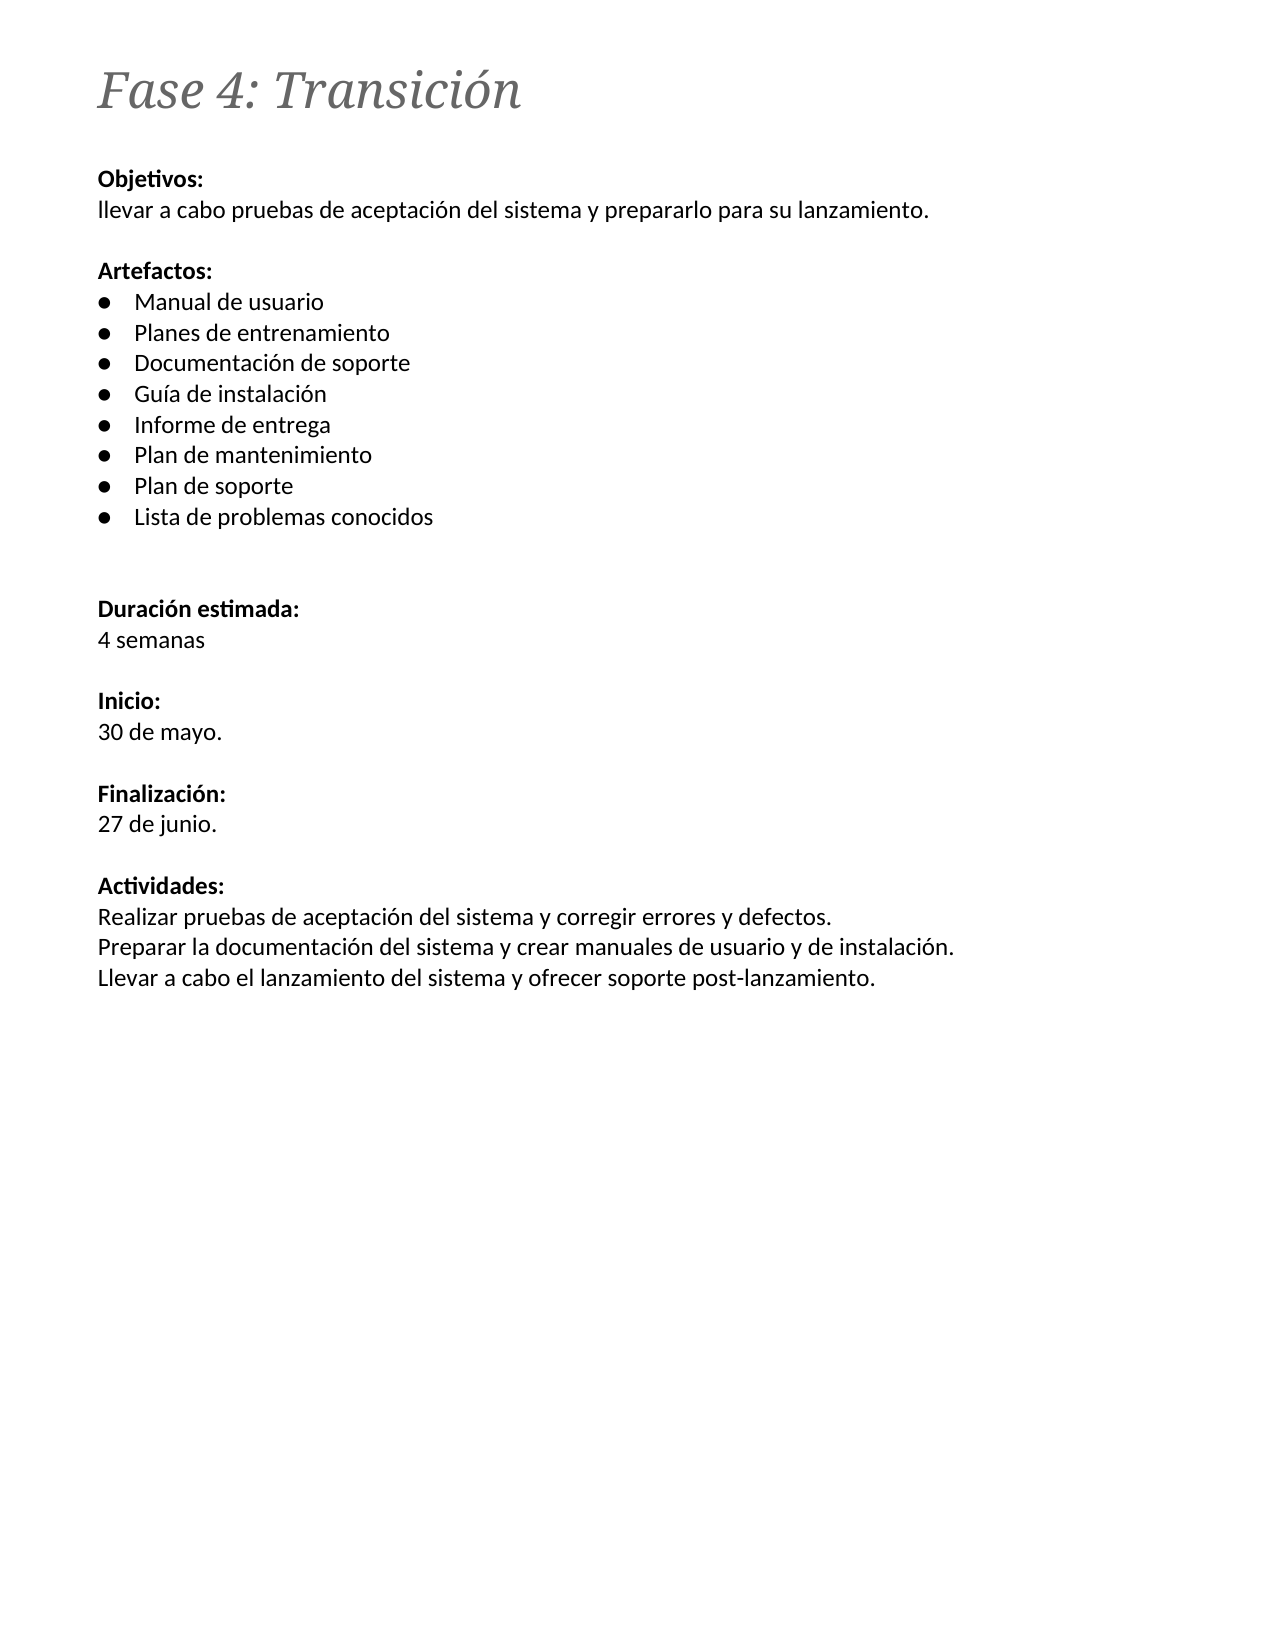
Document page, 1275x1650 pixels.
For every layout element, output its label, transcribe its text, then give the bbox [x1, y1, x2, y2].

text Preparar la documentación del sistema y crear manuales de usuario y de instalación. [98, 931, 1202, 962]
text llevar a cabo pruebas de aceptación del sistema y prepararlo para su lanzamiento. [98, 194, 1202, 224]
text 30 de mayo. [98, 716, 1202, 747]
text Duración estimada: [98, 593, 1202, 624]
text 27 de junio. [98, 808, 1202, 839]
text Actividades: [98, 870, 1202, 900]
text Inicio: [98, 686, 1202, 716]
list Guía de instalación [97, 378, 1202, 409]
list Planes de entrenamiento [97, 317, 1202, 347]
text Objetivos: [98, 163, 1202, 194]
list Plan de soporte [97, 470, 1202, 501]
list Manual de usuario [97, 286, 1202, 317]
list Lista de problemas conocidos [97, 501, 1202, 532]
list Informe de entrega [97, 409, 1202, 439]
text Artefactos: [98, 255, 1202, 286]
text Llevar a cabo el lanzamiento del sistema y ofrecer soporte post-lanzamiento. [98, 962, 1202, 993]
text Realizar pruebas de aceptación del sistema y corregir errores y defectos. [98, 901, 1202, 931]
list Plan de mantenimiento [97, 440, 1202, 470]
text Finalización: [98, 778, 1202, 808]
text 4 semanas [98, 624, 1202, 654]
subtitle Fase 4: Transición [98, 55, 1202, 123]
list Documentación de soporte [97, 347, 1202, 378]
